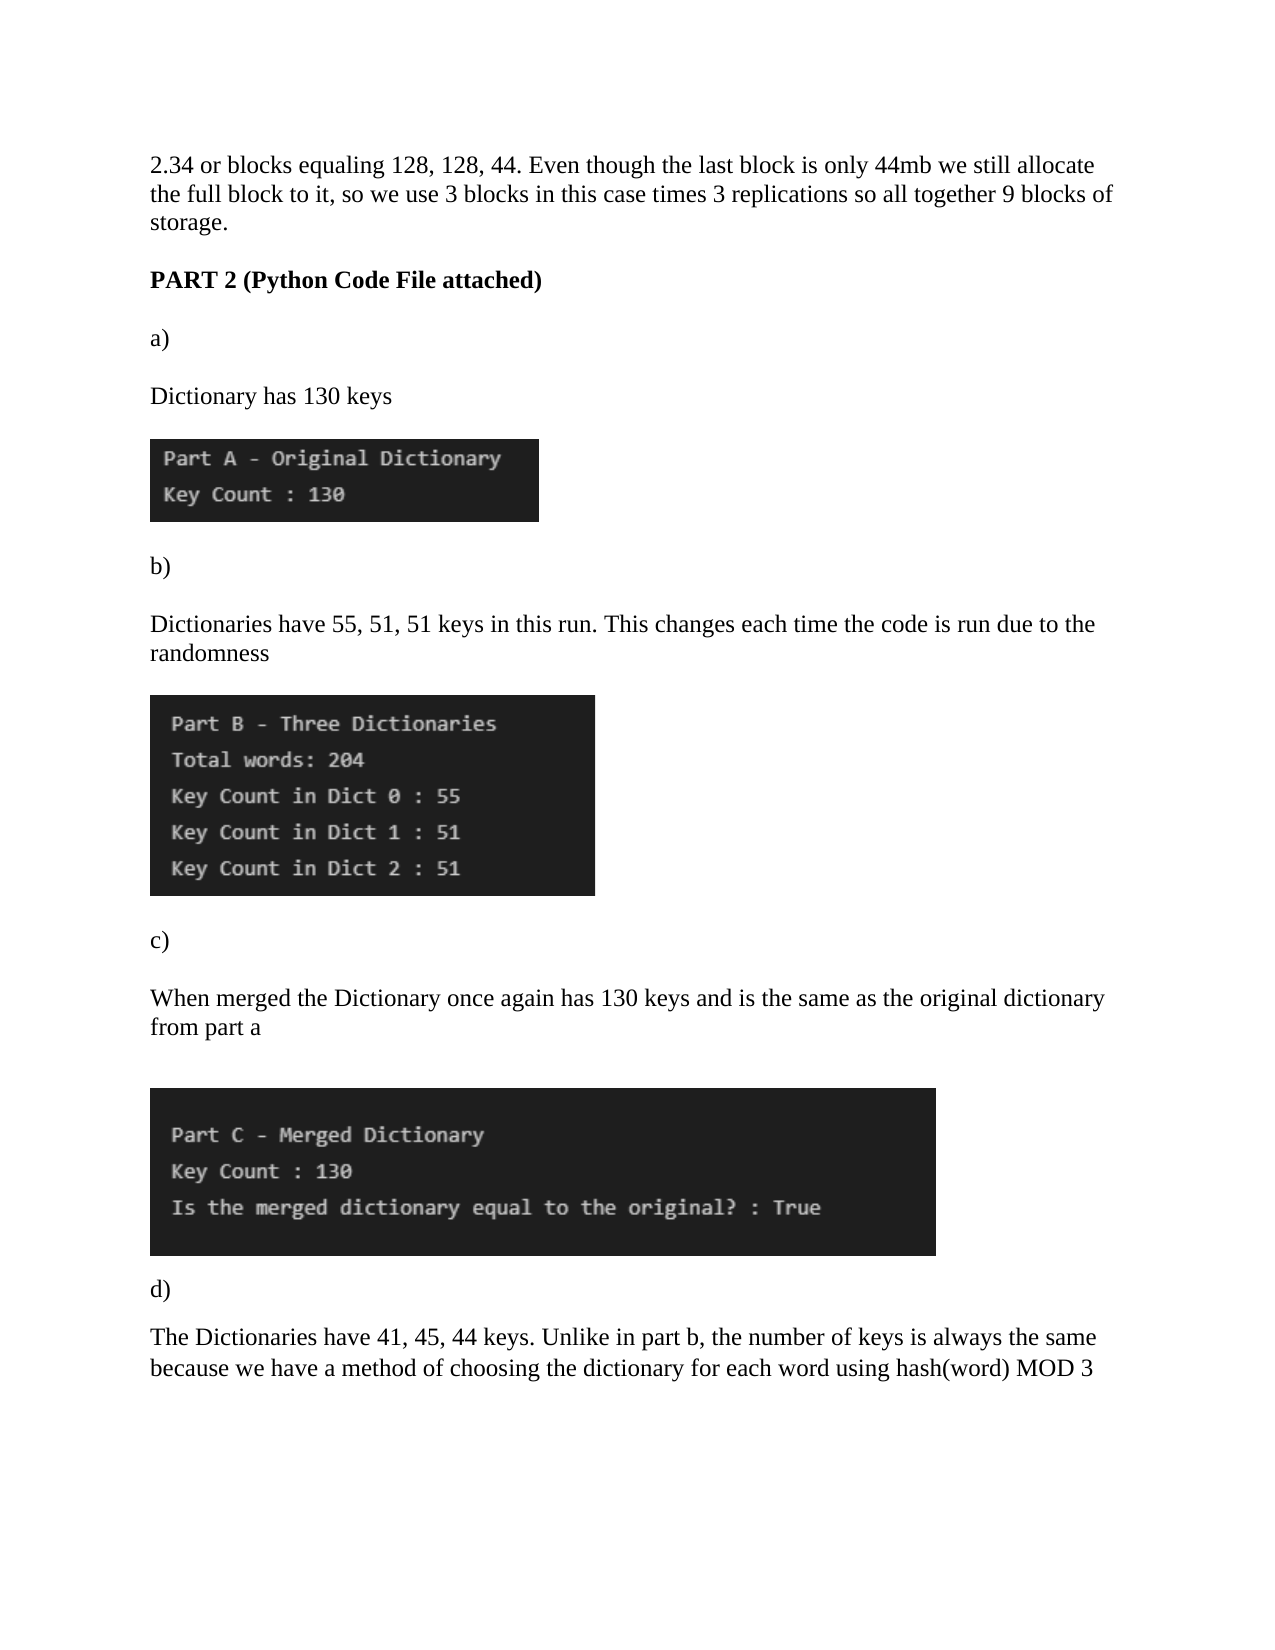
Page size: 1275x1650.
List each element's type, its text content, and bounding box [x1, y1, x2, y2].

picture [150, 1088, 936, 1256]
text Dictionary has 130 keys [150, 381, 1125, 410]
text b) [150, 551, 1125, 580]
picture [150, 695, 596, 896]
text a) [150, 323, 1125, 352]
text The Dictionaries have 41, 45, 44 keys. Unlike in part b, the number of keys is always the same because we have a method of choosing the dictionary for each word using hash(word) MOD 3 [150, 1322, 1125, 1382]
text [150, 150, 1125, 236]
text PART 2 (Python Code File attached) [150, 265, 1125, 294]
text When merged the Dictionary once again has 130 keys and is the same as the original dictionary from part a [150, 983, 1125, 1040]
text c) [150, 925, 1125, 954]
text d) [150, 1274, 1125, 1303]
text Dictionaries have 55, 51, 51 keys in this run. This changes each time the code is run due to the randomness [150, 609, 1125, 667]
picture [150, 439, 539, 522]
